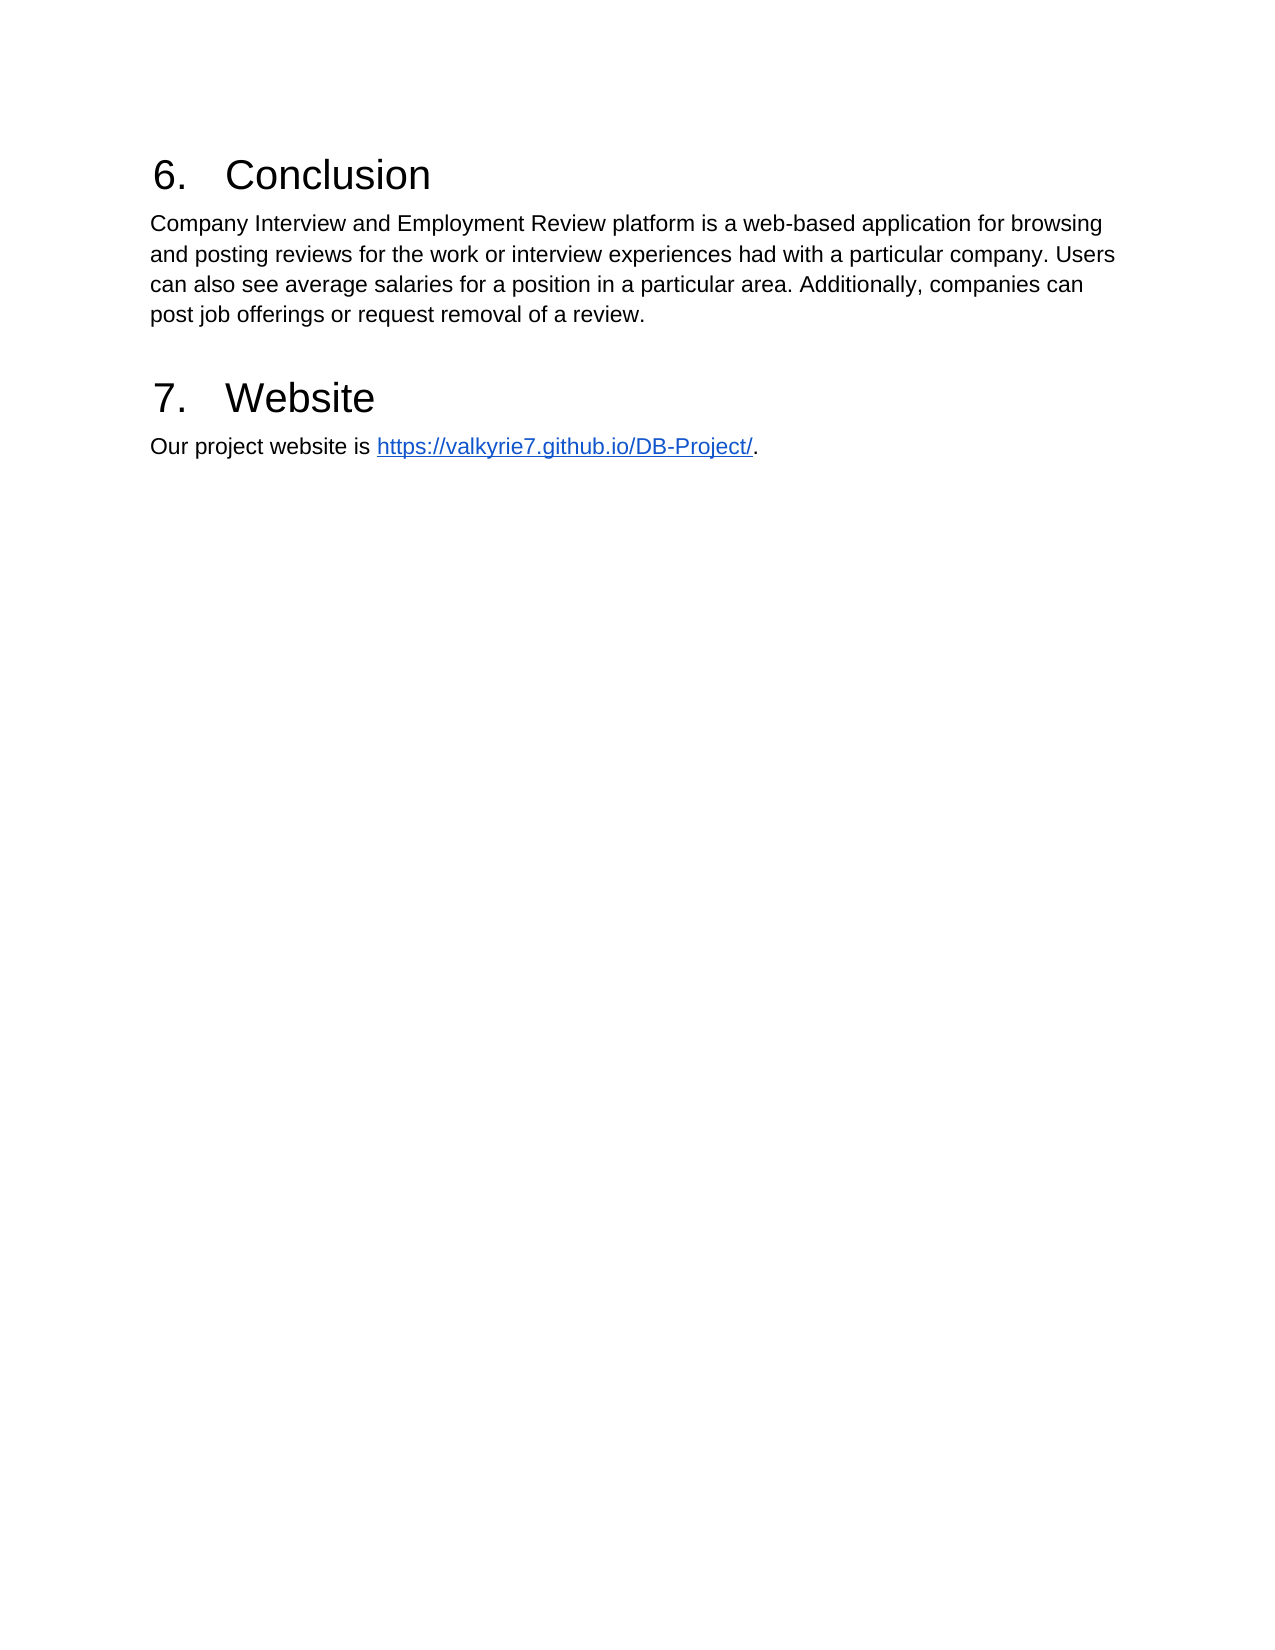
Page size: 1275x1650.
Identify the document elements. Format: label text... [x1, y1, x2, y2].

text Company Interview and Employment Review platform is a web-based application for browsing and posting reviews for the work or interview experiences had with a particular company. Users can also see average salaries for a position in a particular area. Additionally, companies can post job offerings or request removal of a review. [150, 210, 1125, 327]
subtitle Conclusion [187, 150, 1125, 198]
text Our project website is https://valkyrie7.github.io/DB-Project/. [150, 433, 1125, 460]
subtitle Website [187, 373, 1125, 421]
